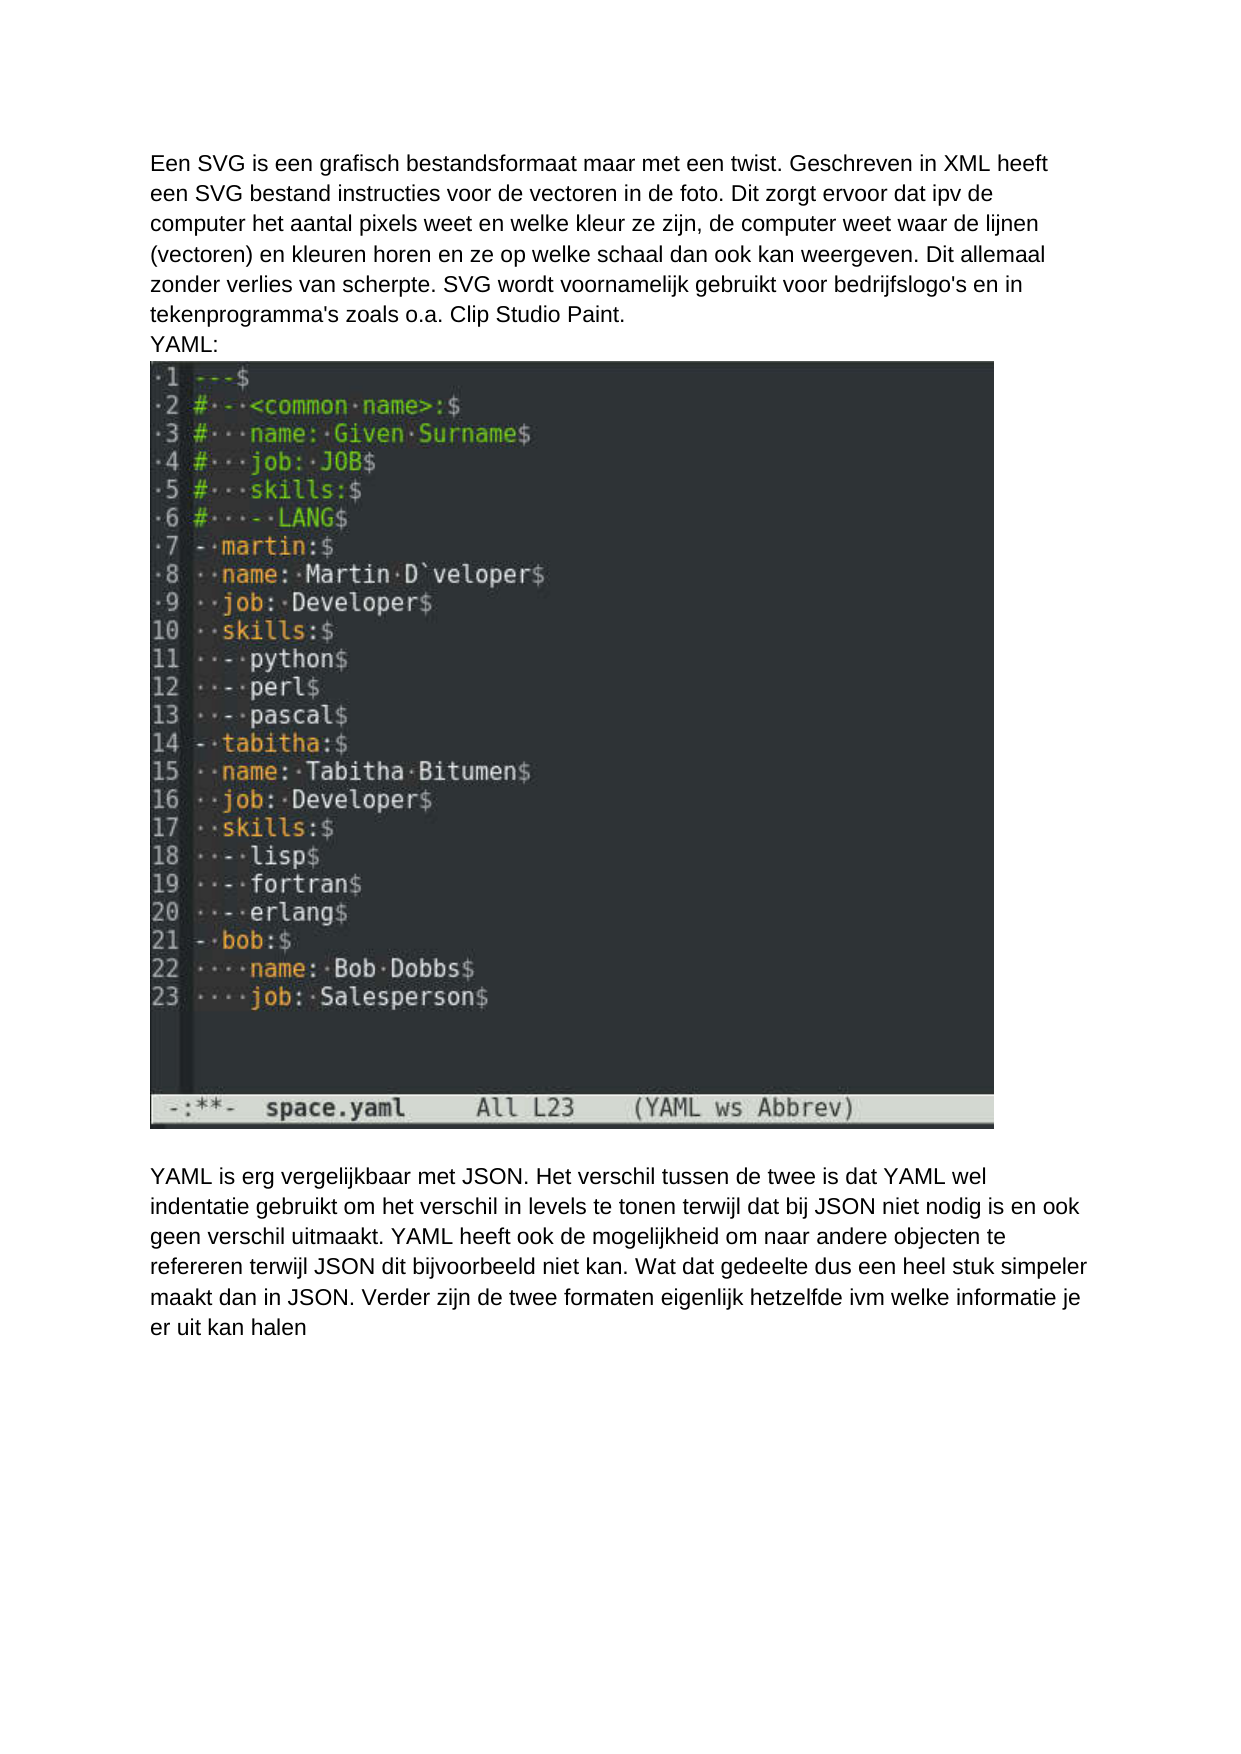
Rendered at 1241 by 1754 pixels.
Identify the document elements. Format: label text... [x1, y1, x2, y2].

picture [150, 361, 994, 1129]
text SVG: Een SVG is een grafisch bestandsformaat maar met een twist. Geschreven in XML heeft een SVG bestand instructies voor de vectoren in de foto. Dit zorgt ervoor dat ipv de computer het aantal pixels weet en welke kleur ze zijn, de computer weet waar de lijnen (vectoren) en kleuren horen en ze op welke schaal dan ook kan weergeven. Dit allemaal zonder verlies van scherpte. SVG wordt voornamelijk gebruikt voor bedrijfslogo's en in tekenprogramma's zoals o.a. Clip Studio Paint. [150, 150, 1090, 327]
